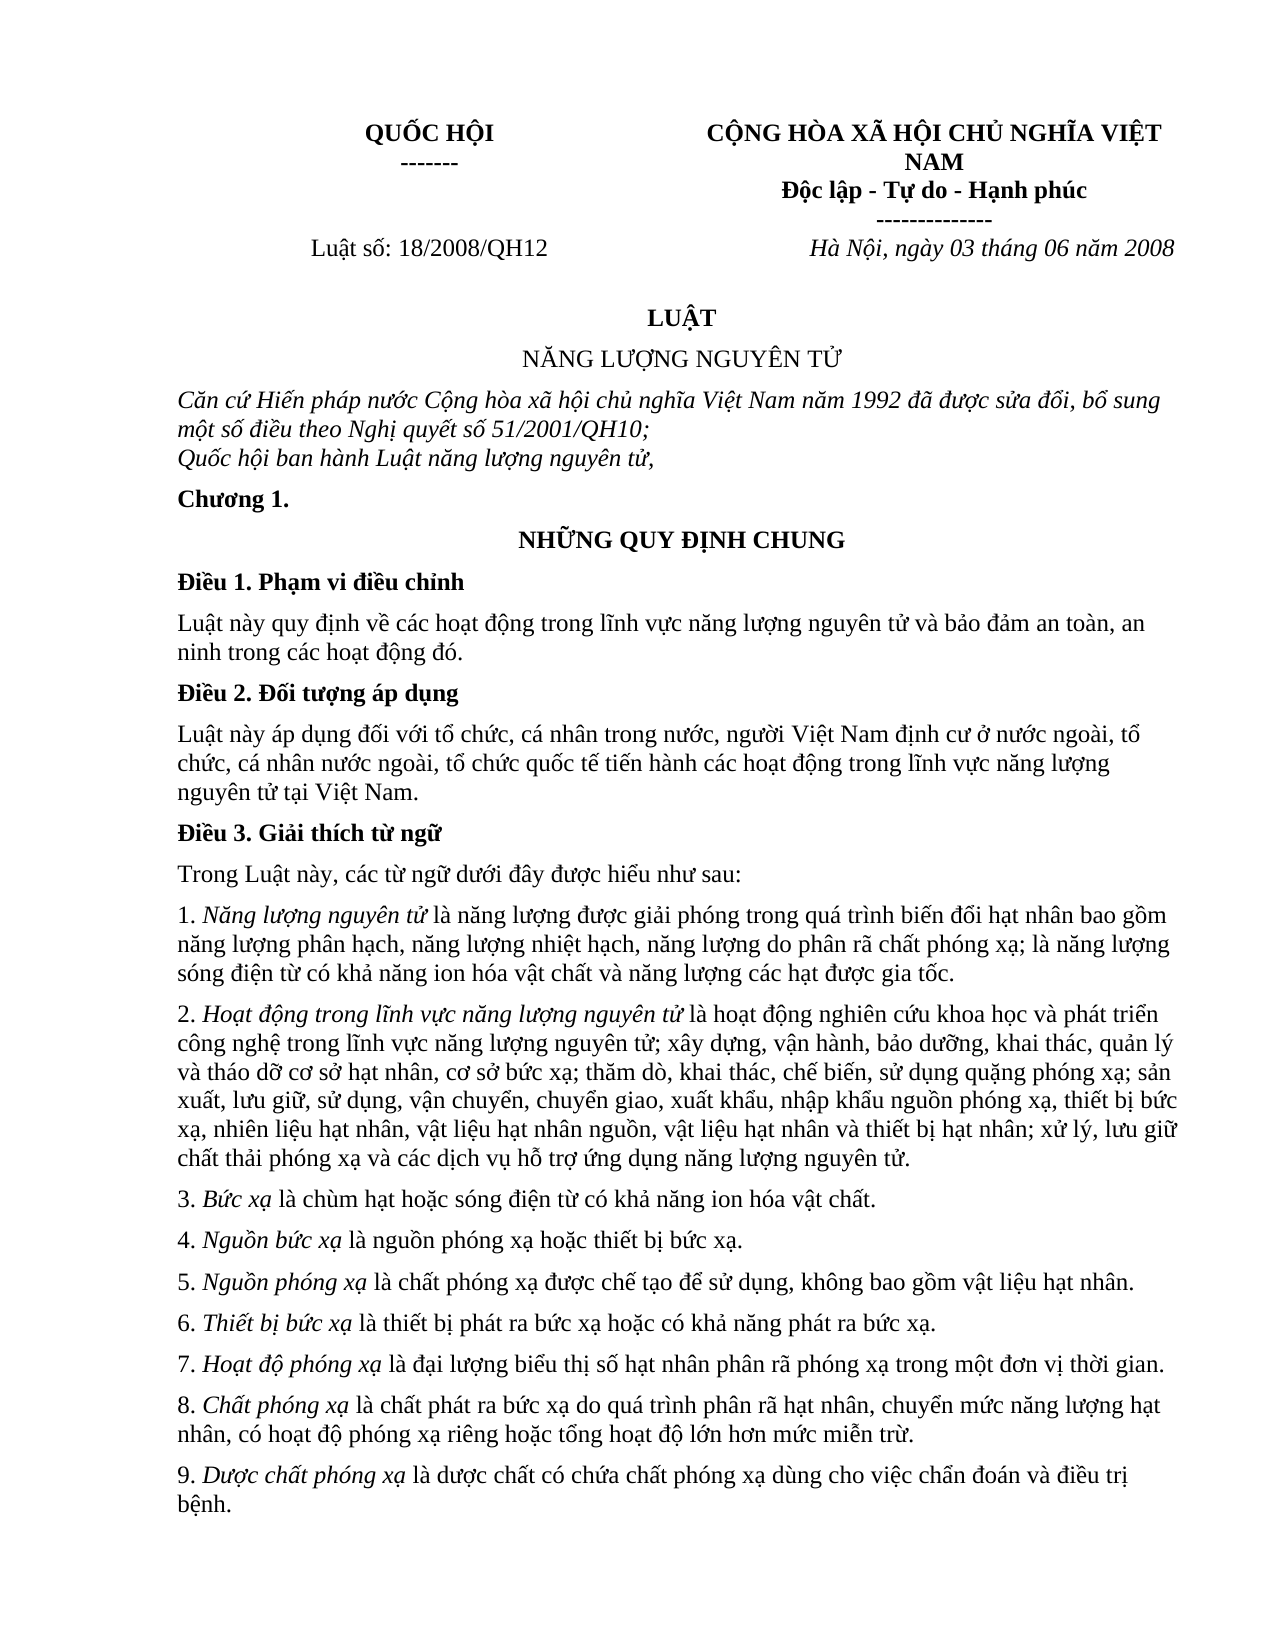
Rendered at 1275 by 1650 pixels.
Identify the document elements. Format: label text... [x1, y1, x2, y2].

text Chương 1. [177, 484, 1186, 513]
text Trong Luật này, các từ ngữ dưới đây được hiểu như sau: [177, 859, 1186, 888]
text 3. Bức xạ là chùm hạt hoặc sóng điện từ có khả năng ion hóa vật chất. [177, 1184, 1186, 1213]
text 4. Nguồn bức xạ là nguồn phóng xạ hoặc thiết bị bức xạ. [177, 1226, 1186, 1254]
text 1. Năng lượng nguyên tử là năng lượng được giải phóng trong quá trình biến đổi hạt nhân bao gồm năng lượng phân hạch, năng lượng nhiệt hạch, năng lượng do phân rã chất phóng xạ; là năng lượng sóng điện từ có khả năng ion hóa vật chất và năng lượng các hạt được gia tốc. [177, 901, 1186, 987]
text 7. Hoạt độ phóng xạ là đại lượng biểu thị số hạt nhân phân rã phóng xạ trong một đơn vị thời gian. [177, 1349, 1186, 1378]
text Luật này quy định về các hoạt động trong lĩnh vực năng lượng nguyên tử và bảo đảm an toàn, an ninh trong các hoạt động đó. [177, 608, 1186, 666]
table_cell Hà Nội, ngày 03 tháng 06 năm 2008 [682, 233, 1186, 262]
text Luật này áp dụng đối với tổ chức, cá nhân trong nước, người Việt Nam định cư ở nước ngoài, tổ chức, cá nhân nước ngoài, tổ chức quốc tế tiến hành các hoạt động trong lĩnh vực năng lượng nguyên tử tại Việt Nam. [177, 719, 1186, 806]
text 6. Thiết bị bức xạ là thiết bị phát ra bức xạ hoặc có khả năng phát ra bức xạ. [177, 1308, 1186, 1337]
text 8. Chất phóng xạ là chất phát ra bức xạ do quá trình phân rã hạt nhân, chuyển mức năng lượng hạt nhân, có hoạt độ phóng xạ riêng hoặc tổng hoạt độ lớn hơn mức miễn trừ. [177, 1391, 1186, 1448]
text Điều 1. Phạm vi điều chỉnh [177, 567, 1186, 596]
text NĂNG LƯỢNG NGUYÊN TỬ [177, 344, 1186, 373]
text 5. Nguồn phóng xạ là chất phóng xạ được chế tạo để sử dụng, không bao gồm vật liệu hạt nhân. [177, 1267, 1186, 1296]
table_header CỘNG HÒA XÃ HỘI CHỦ NGHĨA VIỆT NAM Độc lập - Tự do - Hạnh phúc -------------- [682, 118, 1186, 233]
text Căn cứ Hiến pháp nước Cộng hòa xã hội chủ nghĩa Việt Nam năm 1992 đã được sửa đổi, bổ sung một số điều theo Nghị quyết số 51/2001/QH10; Quốc hội ban hành Luật năng lượng nguyên tử, [177, 386, 1186, 472]
text Điều 3. Giải thích từ ngữ [177, 818, 1186, 847]
text LUẬT [177, 303, 1186, 332]
text 9. Dược chất phóng xạ là dược chất có chứa chất phóng xạ dùng cho việc chẩn đoán và điều trị bệnh. [177, 1461, 1186, 1518]
text NHỮNG QUY ĐỊNH CHUNG [177, 526, 1186, 554]
text Điều 2. Đối tượng áp dụng [177, 678, 1186, 707]
table_header QUỐC HỘI ------- [177, 118, 682, 233]
table_cell Luật số: 18/2008/QH12 [177, 233, 682, 262]
text 2. Hoạt động trong lĩnh vực năng lượng nguyên tử là hoạt động nghiên cứu khoa học và phát triển công nghệ trong lĩnh vực năng lượng nguyên tử; xây dựng, vận hành, bảo dưỡng, khai thác, quản lý và tháo dỡ cơ sở hạt nhân, cơ sở bức xạ; thăm dò, khai thác, chế biến, sử dụng quặng phóng xạ; sản xuất, lưu giữ, sử dụng, vận chuyển, chuyển giao, xuất khẩu, nhập khẩu nguồn phóng xạ, thiết bị bức xạ, nhiên liệu hạt nhân, vật liệu hạt nhân nguồn, vật liệu hạt nhân và thiết bị hạt nhân; xử lý, lưu giữ chất thải phóng xạ và các dịch vụ hỗ trợ ứng dụng năng lượng nguyên tử. [177, 999, 1186, 1172]
